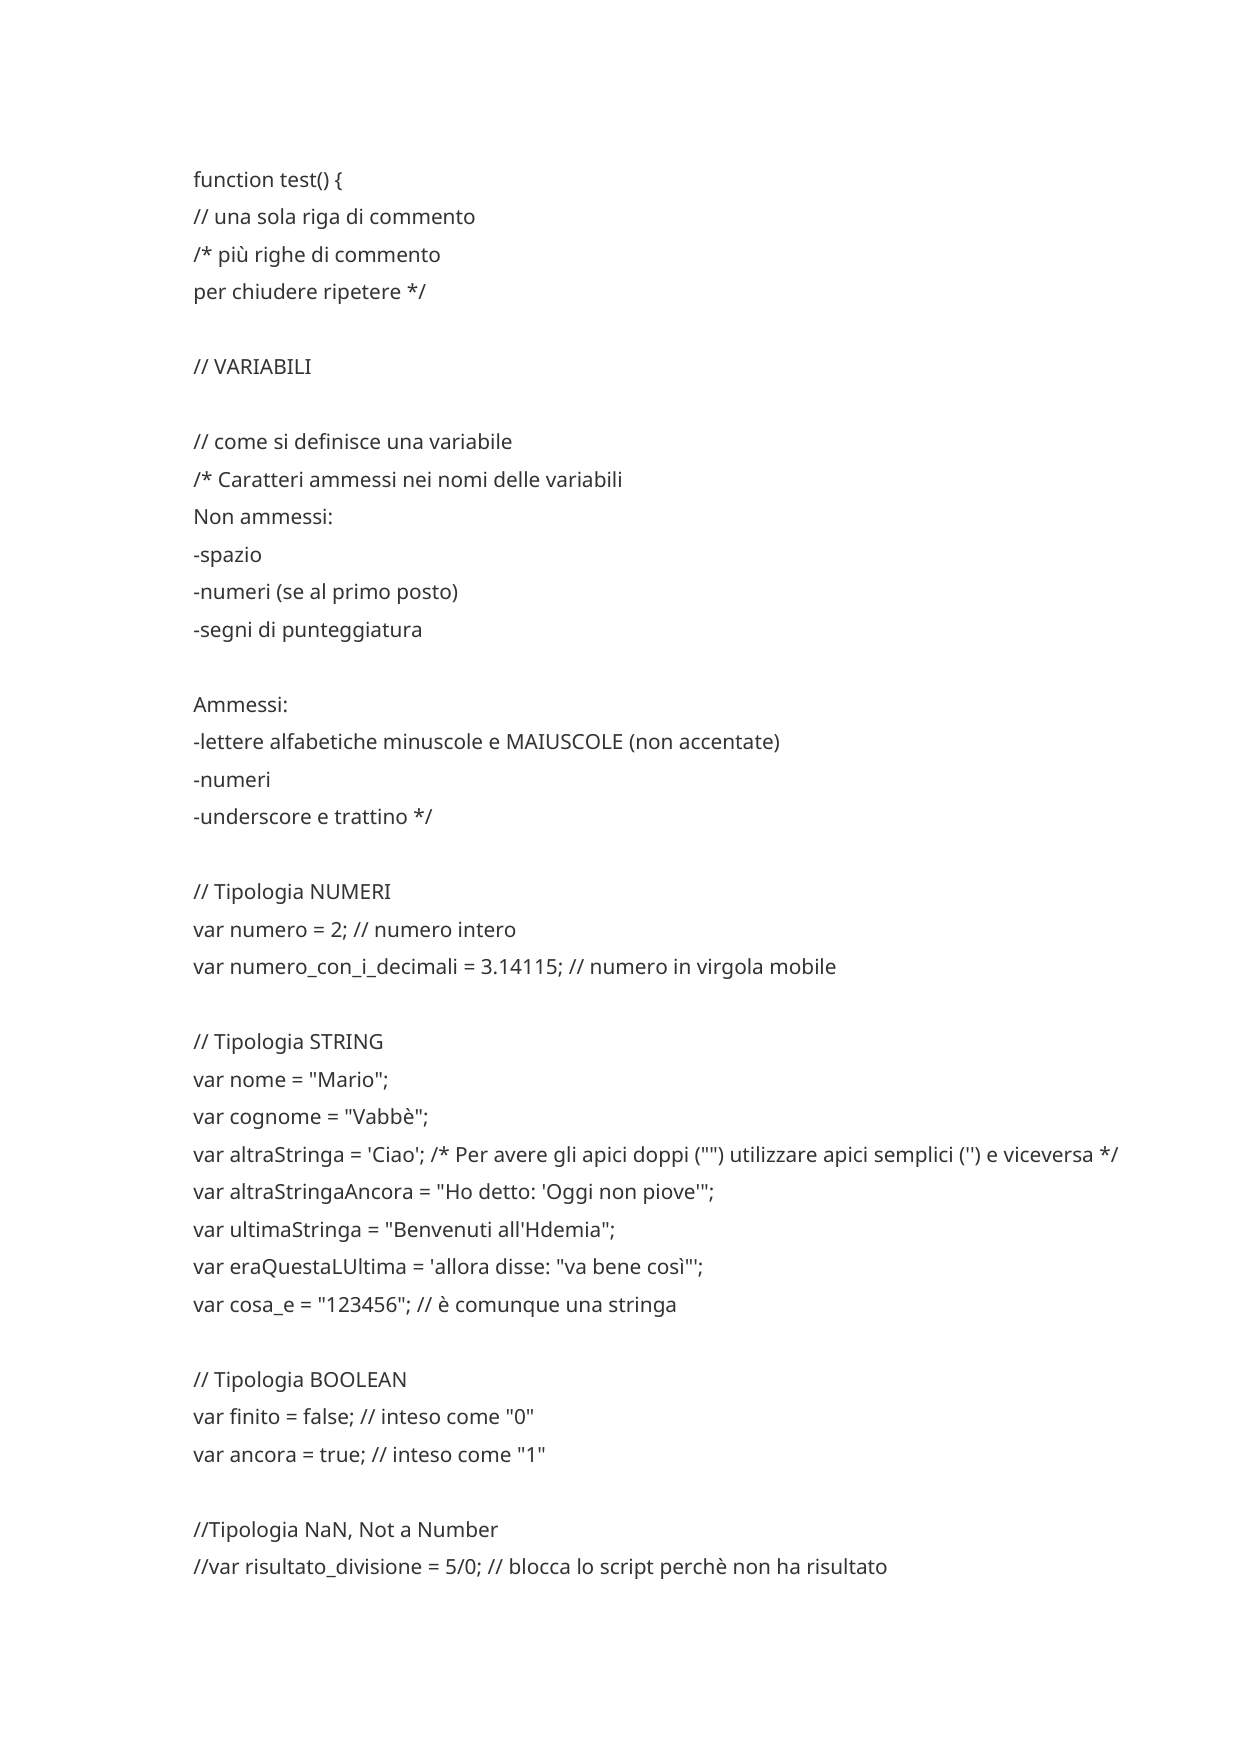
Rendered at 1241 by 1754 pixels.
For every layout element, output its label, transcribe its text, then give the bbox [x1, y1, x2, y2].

text Non ammessi: [118, 493, 1122, 531]
text -underscore e trattino */ [118, 793, 1122, 831]
text var numero = 2; // numero intero [118, 906, 1122, 943]
text //var risultato_divisione = 5/0; // blocca lo script perchè non ha risultato [118, 1543, 1122, 1581]
text var finito = false; // inteso come "0" [118, 1393, 1122, 1431]
text var cognome = "Vabbè"; [118, 1093, 1122, 1131]
text var numero_con_i_decimali = 3.14115; // numero in virgola mobile [118, 943, 1122, 981]
text -numeri [118, 756, 1122, 793]
text var altraStringa = 'Ciao'; /* Per avere gli apici doppi ("") utilizzare apici semplici ('') e viceversa */ [118, 1131, 1122, 1168]
text -lettere alfabetiche minuscole e MAIUSCOLE (non accentate) [118, 718, 1122, 756]
text var nome = "Mario"; [118, 1056, 1122, 1093]
text var eraQuestaLUltima = 'allora disse: "va bene così"'; [118, 1243, 1122, 1281]
text var cosa_e = "123456"; // è comunque una stringa [118, 1281, 1122, 1318]
text // una sola riga di commento [118, 193, 1122, 231]
text Ammessi: [118, 681, 1122, 718]
text -spazio [118, 531, 1122, 568]
text var ancora = true; // inteso come "1" [118, 1431, 1122, 1468]
text // come si definisce una variabile [118, 418, 1122, 456]
text // Tipologia STRING [118, 1018, 1122, 1056]
text /* Caratteri ammessi nei nomi delle variabili [118, 456, 1122, 493]
text /* più righe di commento [118, 231, 1122, 268]
text -numeri (se al primo posto) [118, 568, 1122, 606]
text // Tipologia NUMERI [118, 868, 1122, 906]
text //Tipologia NaN, Not a Number [118, 1506, 1122, 1543]
text // VARIABILI [118, 343, 1122, 381]
text -segni di punteggiatura [118, 606, 1122, 643]
text per chiudere ripetere */ [118, 268, 1122, 306]
text var ultimaStringa = "Benvenuti all'Hdemia"; [118, 1206, 1122, 1243]
text // Tipologia BOOLEAN [118, 1356, 1122, 1393]
text function test() { [118, 156, 1122, 193]
text var altraStringaAncora = "Ho detto: 'Oggi non piove'"; [118, 1168, 1122, 1206]
